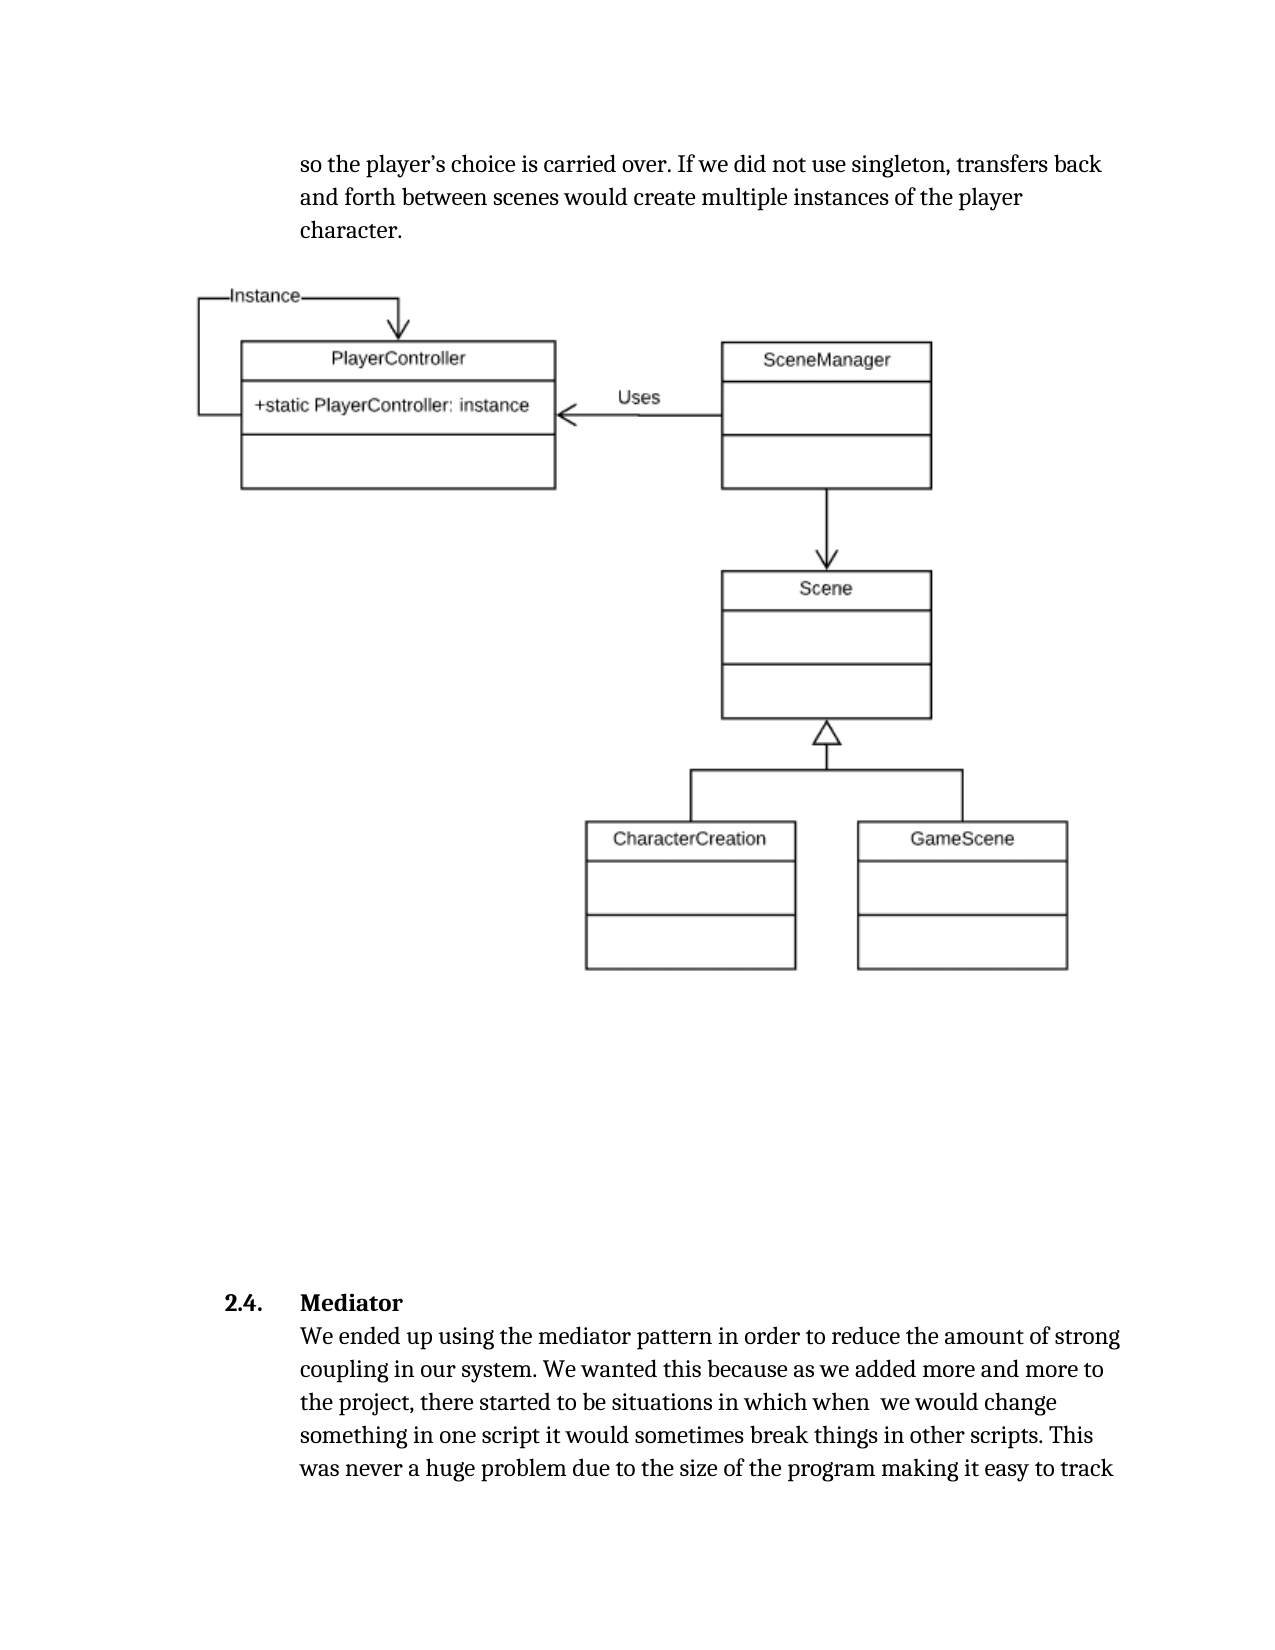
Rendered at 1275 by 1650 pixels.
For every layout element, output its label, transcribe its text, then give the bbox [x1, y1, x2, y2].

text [300, 150, 1125, 245]
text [300, 1322, 1125, 1483]
picture [165, 249, 1111, 1021]
list Mediator [262, 1289, 1125, 1318]
